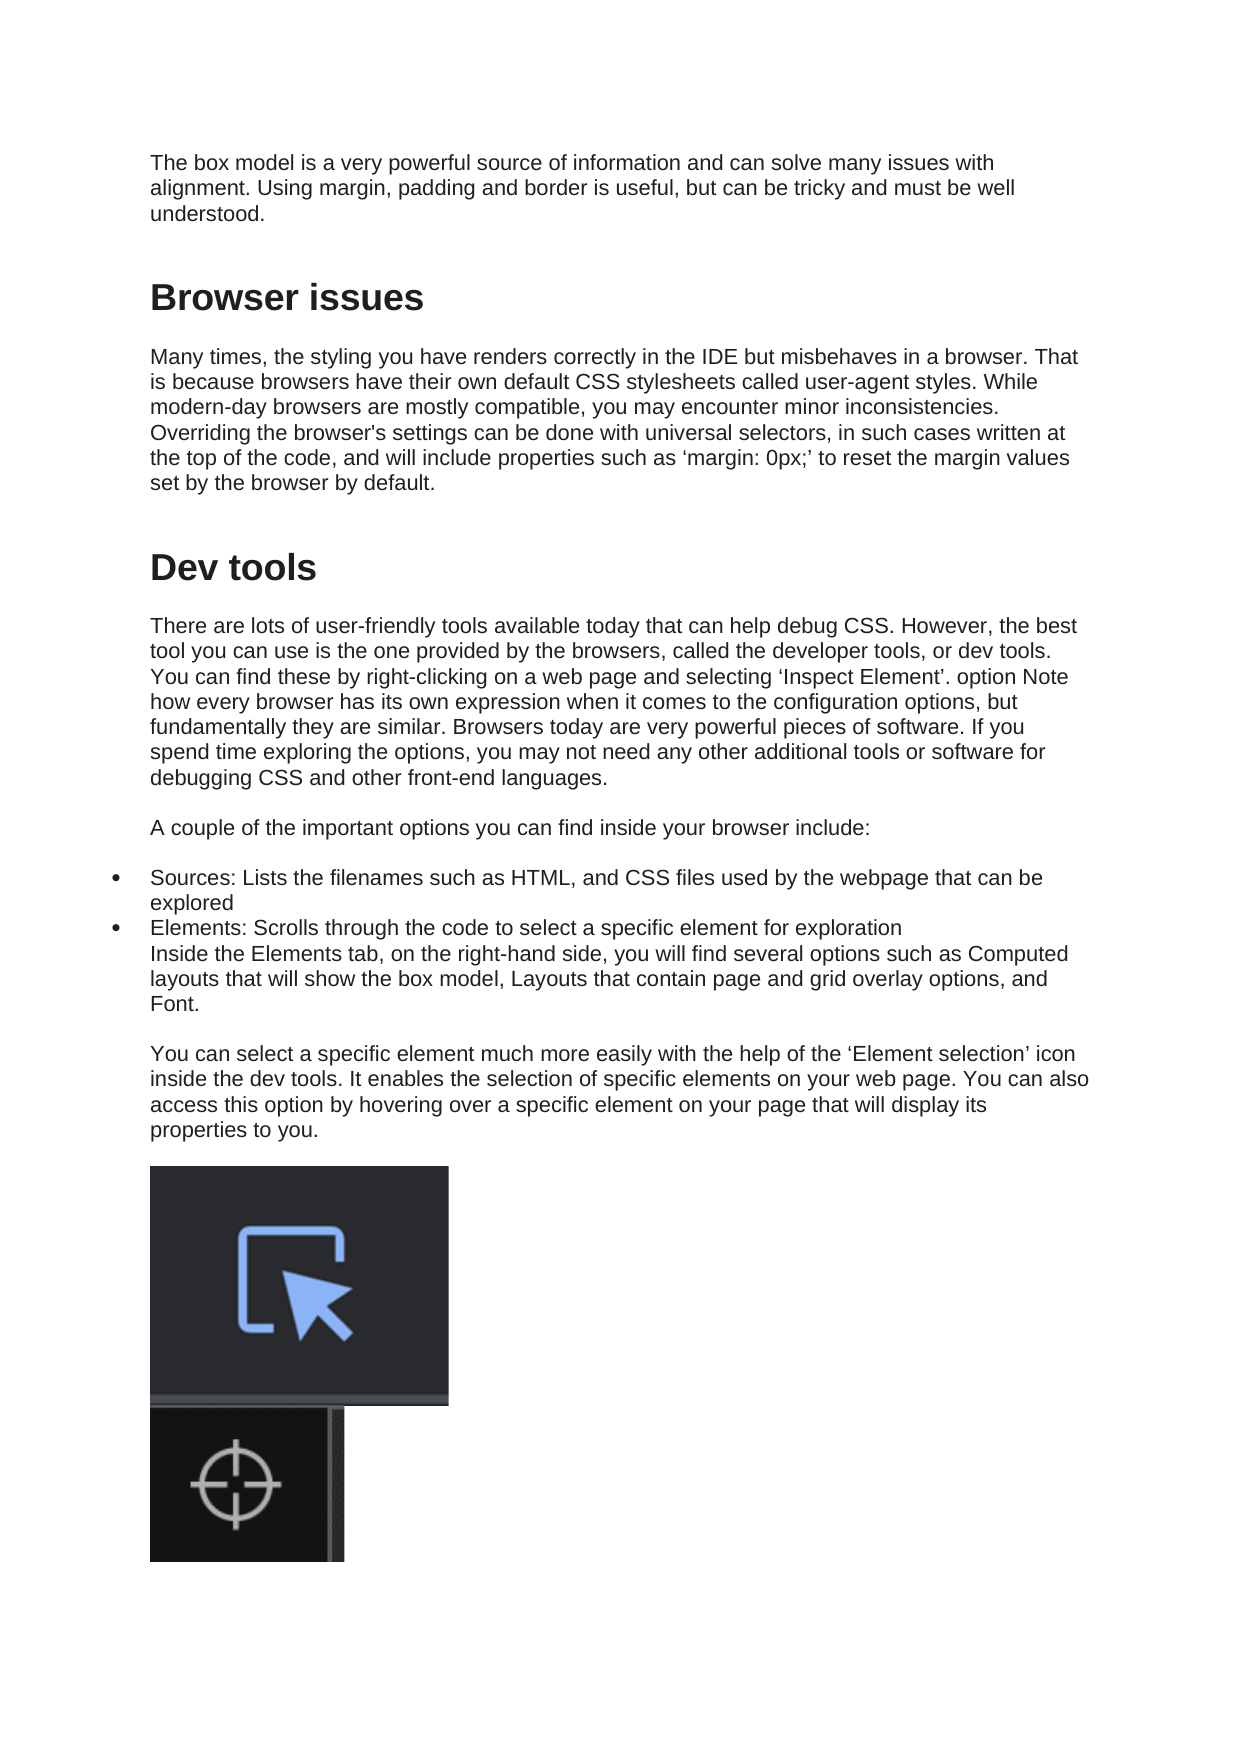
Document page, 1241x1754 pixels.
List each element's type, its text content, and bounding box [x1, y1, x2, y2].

text Browser issues [150, 276, 1090, 319]
list Sources: Lists the filenames such as HTML, and CSS files used by the webpage that can be explored [112, 865, 1090, 915]
picture [150, 1166, 449, 1562]
list Elements: Scrolls through the code to select a specific element for exploration [112, 915, 1090, 940]
text A couple of the important options you can find inside your browser include: [150, 814, 1090, 840]
text The box model is a very powerful source of information and can solve many issues with alignment. Using margin, padding and border is useful, but can be tricky and must be well understood. [150, 150, 1090, 226]
text Many times, the styling you have renders correctly in the IDE but misbehaves in a browser. That is because browsers have their own default CSS stylesheets called user-agent styles. While modern-day browsers are mostly compatible, you may encounter minor inconsistencies. Overriding the browser's settings can be done with universal selectors, in such cases written at the top of the code, and will include properties such as ‘margin: 0px;’ to reset the margin values set by the browser by default. [150, 344, 1090, 495]
text Inside the Elements tab, on the right-hand side, you will find several options such as Computed layouts that will show the box model, Layouts that contain page and grid overlay options, and Font. [150, 940, 1090, 1016]
text You can select a specific element much more easily with the help of the ‘Element selection’ icon inside the dev tools. It enables the selection of specific elements on your web page. You can also access this option by hovering over a specific element on your page that will display its properties to you. [150, 1041, 1090, 1142]
text There are lots of user-friendly tools available today that can help debug CSS. However, the best tool you can use is the one provided by the browsers, called the developer tools, or dev tools. You can find these by right-clicking on a web page and selecting ‘Inspect Element’. option Note how every browser has its own expression when it comes to the configuration options, but fundamentally they are similar. Browsers today are very powerful pieces of software. If you spend time exploring the options, you may not need any other additional tools or software for debugging CSS and other front-end languages. [150, 613, 1090, 789]
text Dev tools [150, 545, 1090, 588]
